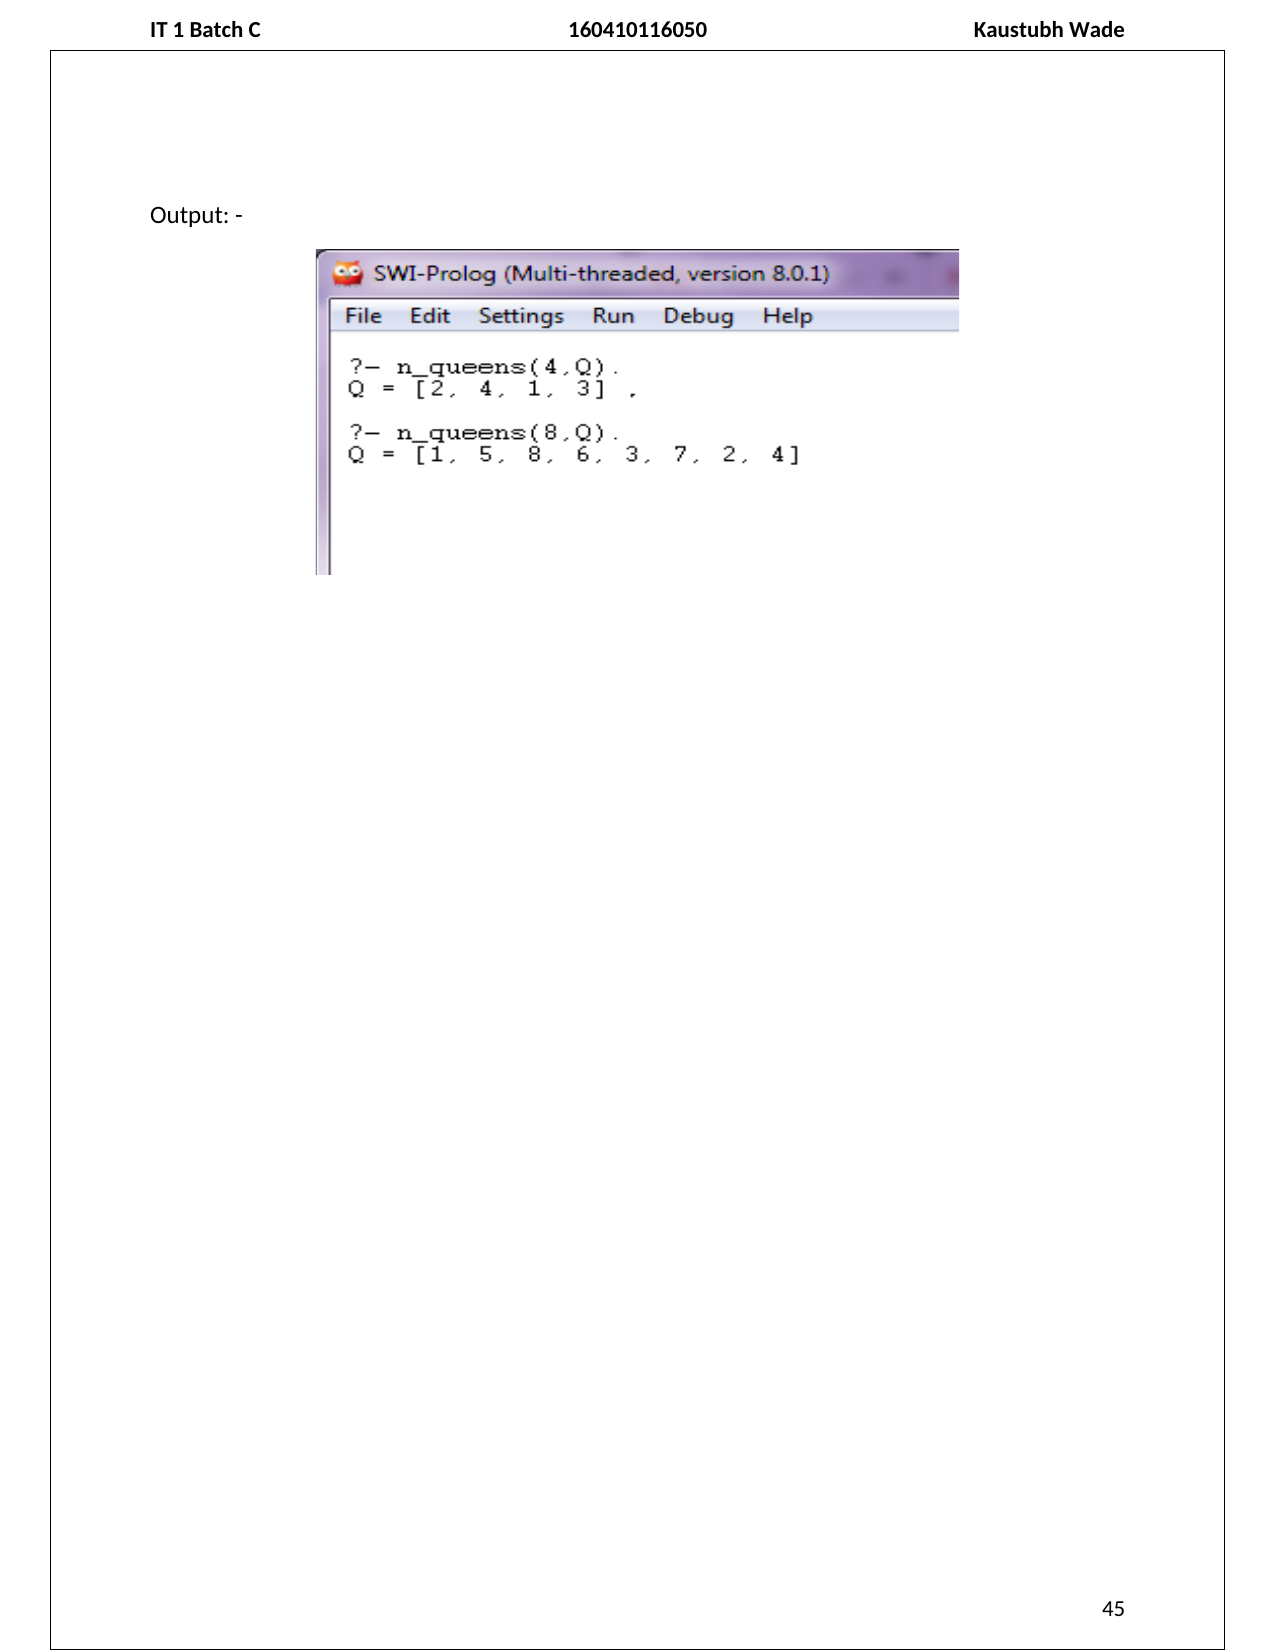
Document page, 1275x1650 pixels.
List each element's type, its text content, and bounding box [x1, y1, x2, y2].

picture [315, 249, 960, 575]
text Output: - [150, 199, 1125, 230]
